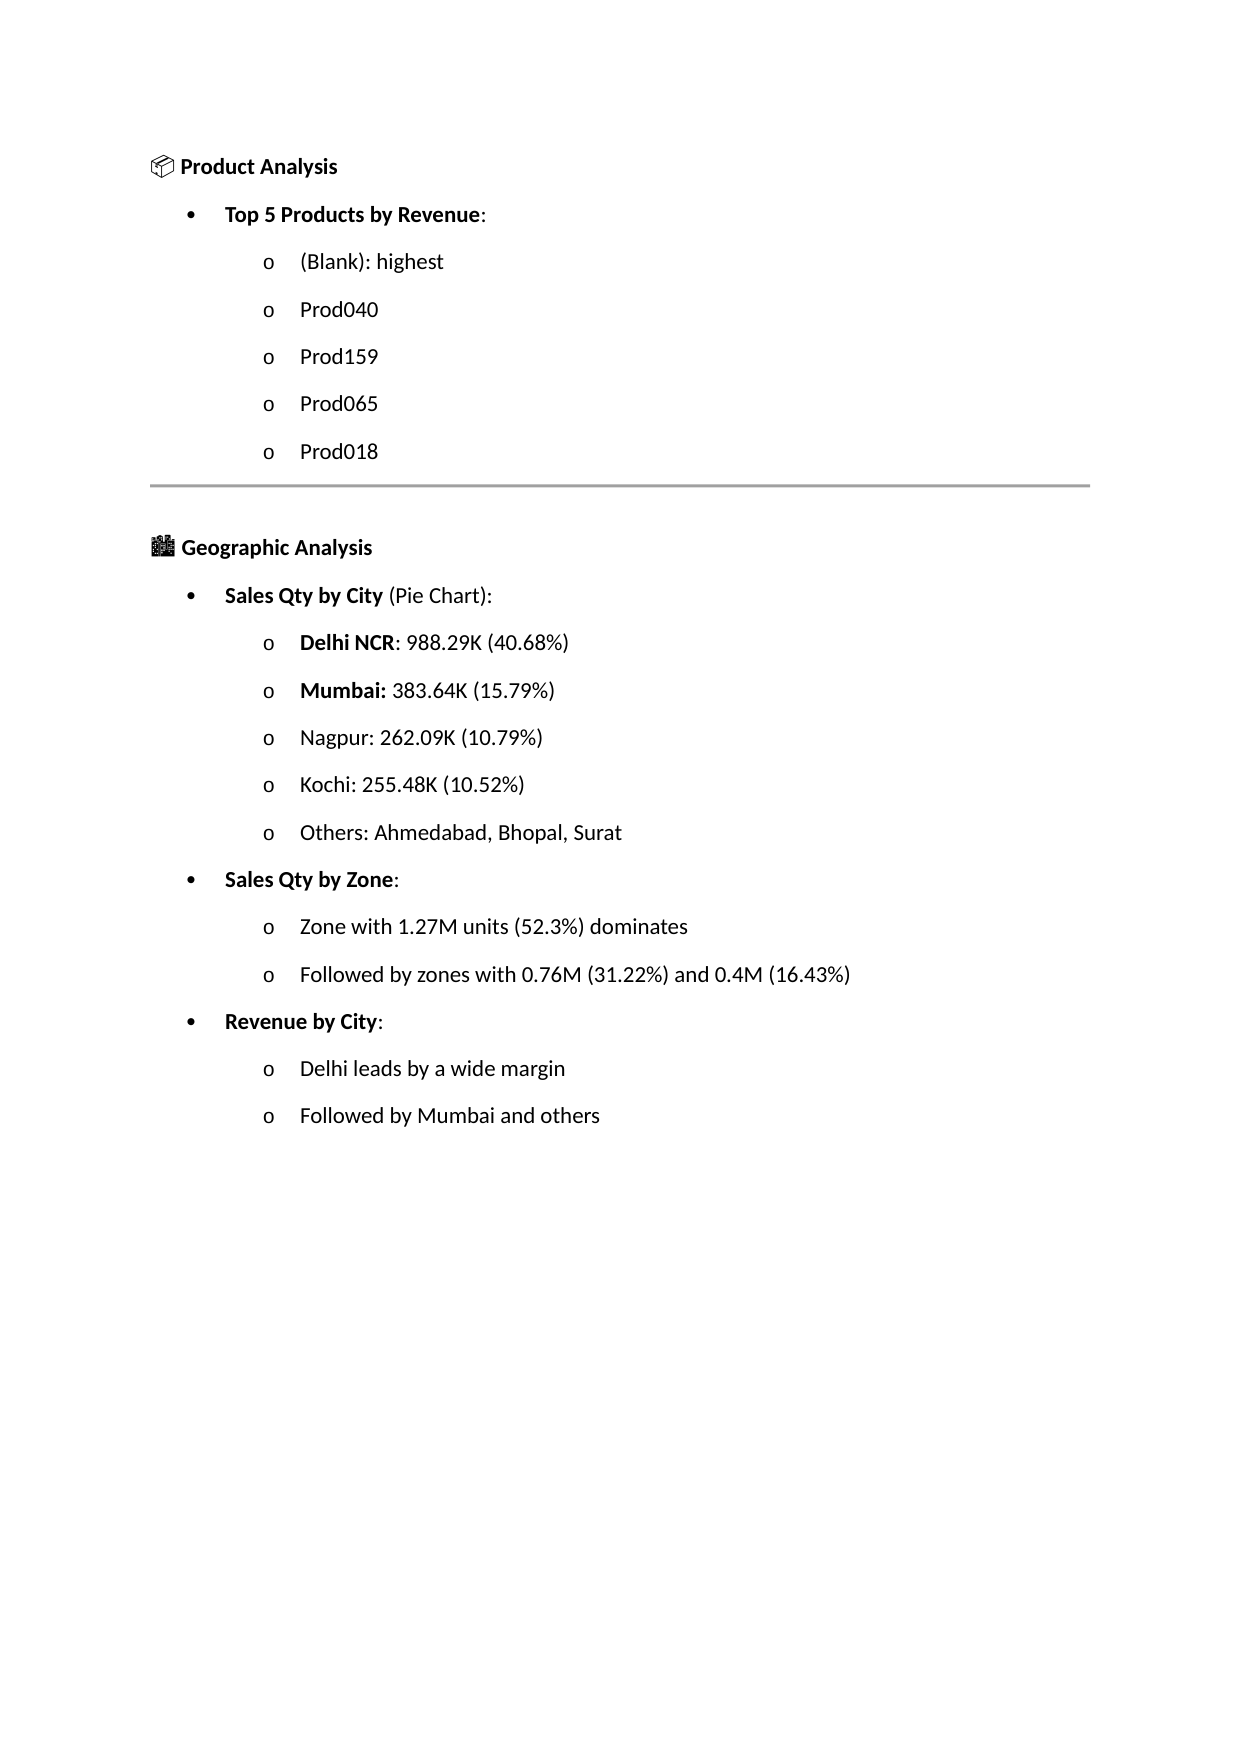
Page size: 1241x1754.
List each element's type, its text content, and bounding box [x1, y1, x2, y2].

list Kochi: 255.48K (10.52%) [262, 771, 1090, 799]
list Sales Qty by Zone: [187, 865, 1090, 893]
list Delhi leads by a wide margin [262, 1054, 1090, 1082]
list Prod065 [262, 389, 1090, 418]
text 🏙️ Geographic Analysis [150, 531, 1090, 562]
list Prod040 [262, 295, 1090, 323]
list Mumbai: 383.64K (15.79%) [262, 676, 1090, 704]
text 📦 Product Analysis [150, 150, 1090, 181]
list Prod018 [262, 437, 1090, 465]
list Prod159 [262, 342, 1090, 371]
list (Blank): highest [262, 247, 1090, 276]
list Top 5 Products by Revenue: [187, 200, 1090, 228]
list Zone with 1.27M units (52.3%) dominates [262, 912, 1090, 941]
list Nagpur: 262.09K (10.79%) [262, 723, 1090, 752]
list Revenue by City: [187, 1007, 1090, 1035]
list Followed by Mumbai and others [262, 1101, 1090, 1130]
list Others: Ahmedabad, Bhopal, Surat [262, 818, 1090, 847]
list Followed by zones with 0.76M (31.22%) and 0.4M (16.43%) [262, 960, 1090, 988]
list Delhi NCR: 988.29K (40.68%) [262, 628, 1090, 657]
list Sales Qty by City (Pie Chart): [187, 582, 1090, 609]
